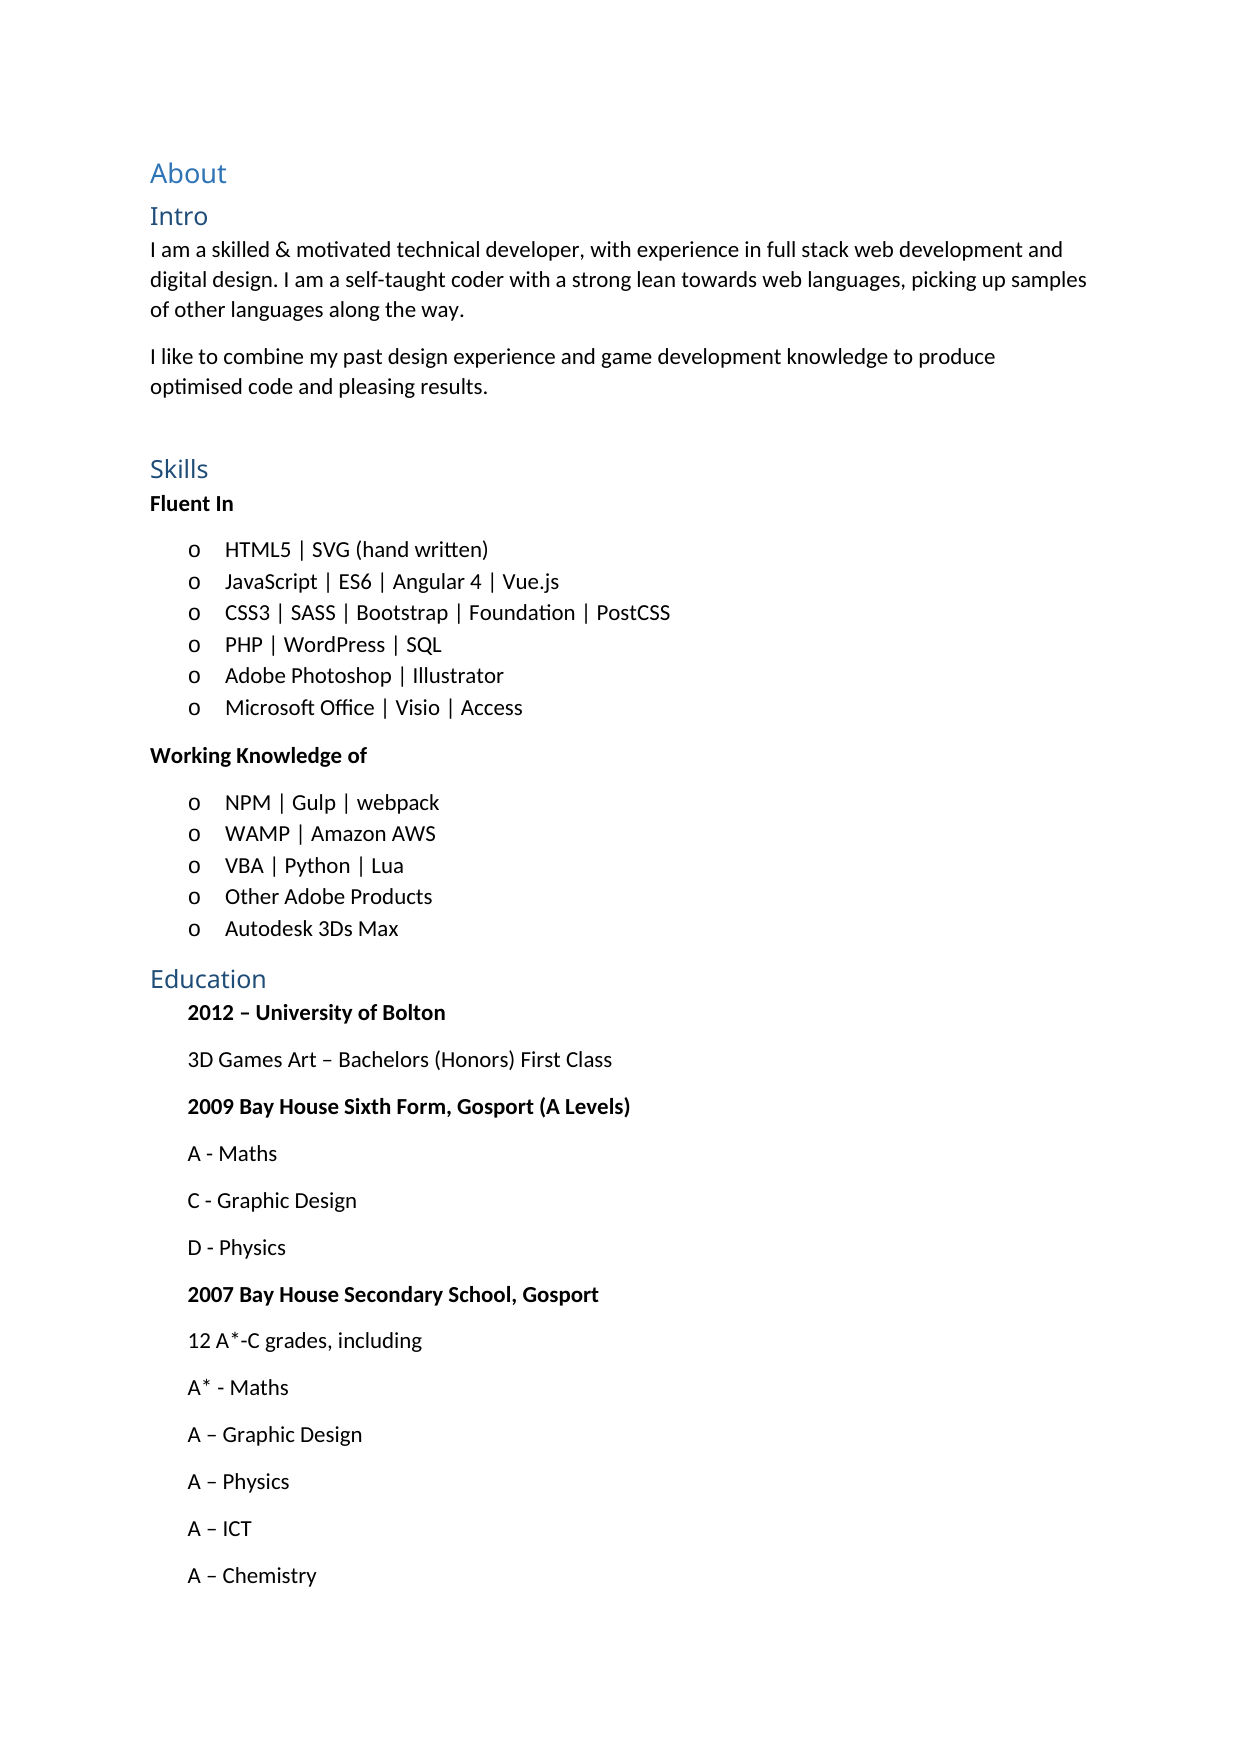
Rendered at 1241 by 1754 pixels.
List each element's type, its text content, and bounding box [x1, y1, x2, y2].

list WAMP | Amazon AWS [187, 819, 1090, 848]
list PHP | WordPress | SQL [187, 630, 1090, 659]
text 2007 Bay House Secondary School, Gosport [187, 1280, 1090, 1308]
text D - Physics [187, 1233, 1090, 1261]
list Other Adobe Products [187, 882, 1090, 911]
text 2009 Bay House Sixth Form, Gosport (A Levels) [187, 1092, 1090, 1120]
text Fluent In [150, 489, 1090, 517]
list HTML5 | SVG (hand written) [187, 536, 1090, 565]
list VBA | Python | Lua [187, 851, 1090, 880]
text A – ICT [187, 1514, 1090, 1542]
text I am a skilled & motivated technical developer, with experience in full stack web development and digital design. I am a self-taught coder with a strong lean towards web languages, picking up samples of other languages along the way. [150, 235, 1090, 323]
list NPM | Gulp | webpack [187, 788, 1090, 817]
subtitle Intro [150, 198, 1090, 232]
text C - Graphic Design [187, 1186, 1090, 1214]
list Microsoft Office | Visio | Access [187, 693, 1090, 722]
text 12 A*-C grades, including [187, 1327, 1090, 1355]
text A – Graphic Design [187, 1420, 1090, 1448]
list Autodesk 3Ds Max [187, 914, 1090, 943]
text Working Knowledge of [150, 741, 1090, 769]
text I like to combine my past design experience and game development knowledge to produce optimised code and pleasing results. [150, 342, 1090, 400]
list CSS3 | SASS | Bootstrap | Foundation | PostCSS [187, 598, 1090, 628]
text A - Maths [187, 1139, 1090, 1167]
list JavaScript | ES6 | Angular 4 | Vue.js [187, 567, 1090, 596]
text A – Physics [187, 1467, 1090, 1495]
subtitle About [150, 154, 1090, 191]
text A – Chemistry [187, 1561, 1090, 1589]
text 2012 – University of Bolton [187, 998, 1090, 1027]
list Adobe Photoshop | Illustrator [187, 661, 1090, 691]
text A* - Maths [187, 1373, 1090, 1402]
subtitle Skills [150, 452, 1090, 486]
text 3D Games Art – Bachelors (Honors) First Class [187, 1045, 1090, 1073]
subtitle Education [150, 962, 1090, 996]
